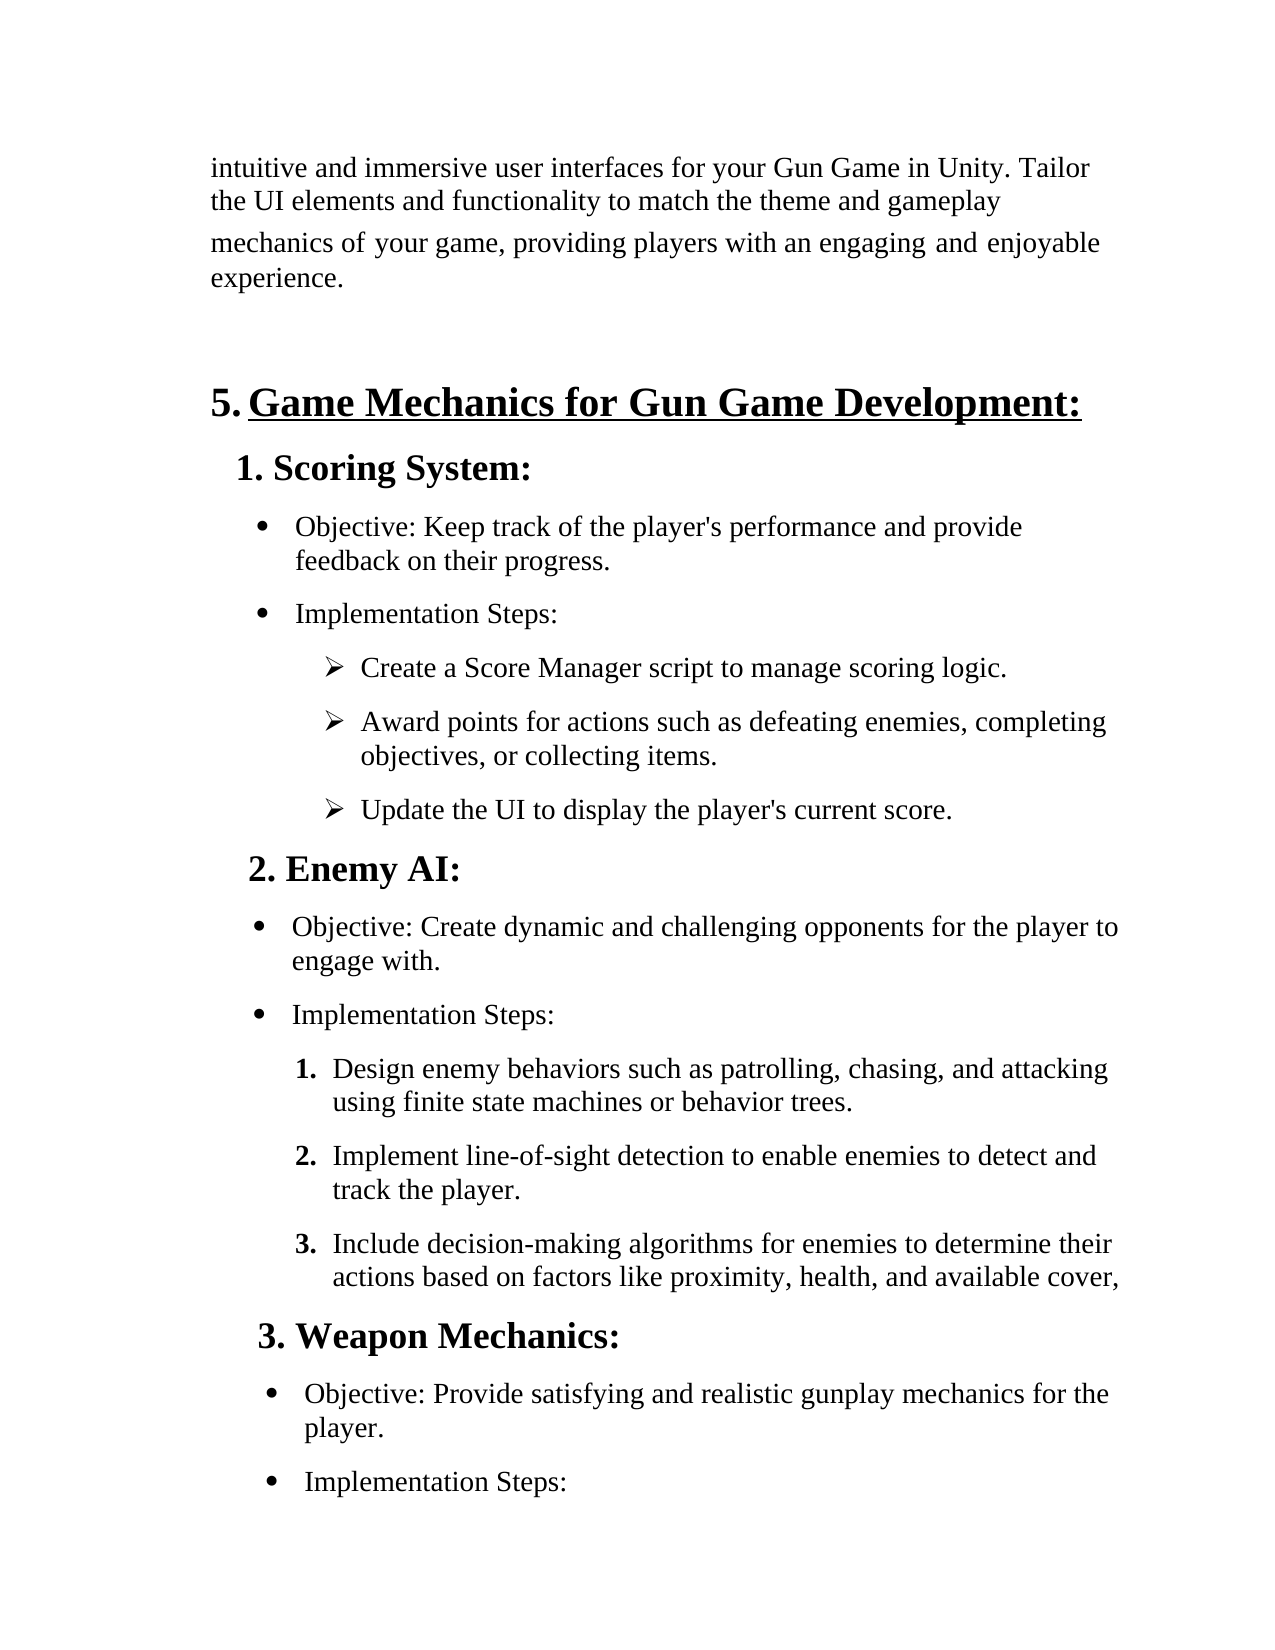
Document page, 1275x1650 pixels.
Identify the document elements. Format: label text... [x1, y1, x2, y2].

list Objective: Provide satisfying and realistic gunplay mechanics for the player. [267, 1377, 1125, 1444]
text 2. Enemy AI: [173, 846, 1125, 889]
list Implementation Steps: [267, 1464, 1125, 1498]
list Include decision-making algorithms for enemies to determine their actions based on factors like proximity, health, and available cover, [295, 1226, 1125, 1293]
list Implementation Steps: [257, 597, 1125, 630]
list Objective: Keep track of the player's performance and provide feedback on their progress. [257, 509, 1125, 576]
list Game Mechanics for Gun Game Development: [210, 377, 1125, 425]
text 1. Scoring System: [173, 446, 1125, 489]
list Update the UI to display the player's current score. [323, 792, 1125, 826]
list Implementation Steps: [254, 997, 1125, 1031]
list Design enemy behaviors such as patrolling, chasing, and attacking using finite state machines or behavior trees. [295, 1051, 1125, 1118]
list Award points for actions such as defeating enemies, completing objectives, or collecting items. [323, 704, 1125, 772]
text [210, 150, 1125, 294]
text 3. Weapon Mechanics: [173, 1313, 1125, 1356]
list Create a Score Manager script to manage scoring logic. [323, 651, 1125, 684]
list Implement line-of-sight detection to enable enemies to detect and track the player. [295, 1138, 1125, 1205]
list Objective: Create dynamic and challenging opponents for the player to engage with. [254, 909, 1125, 977]
